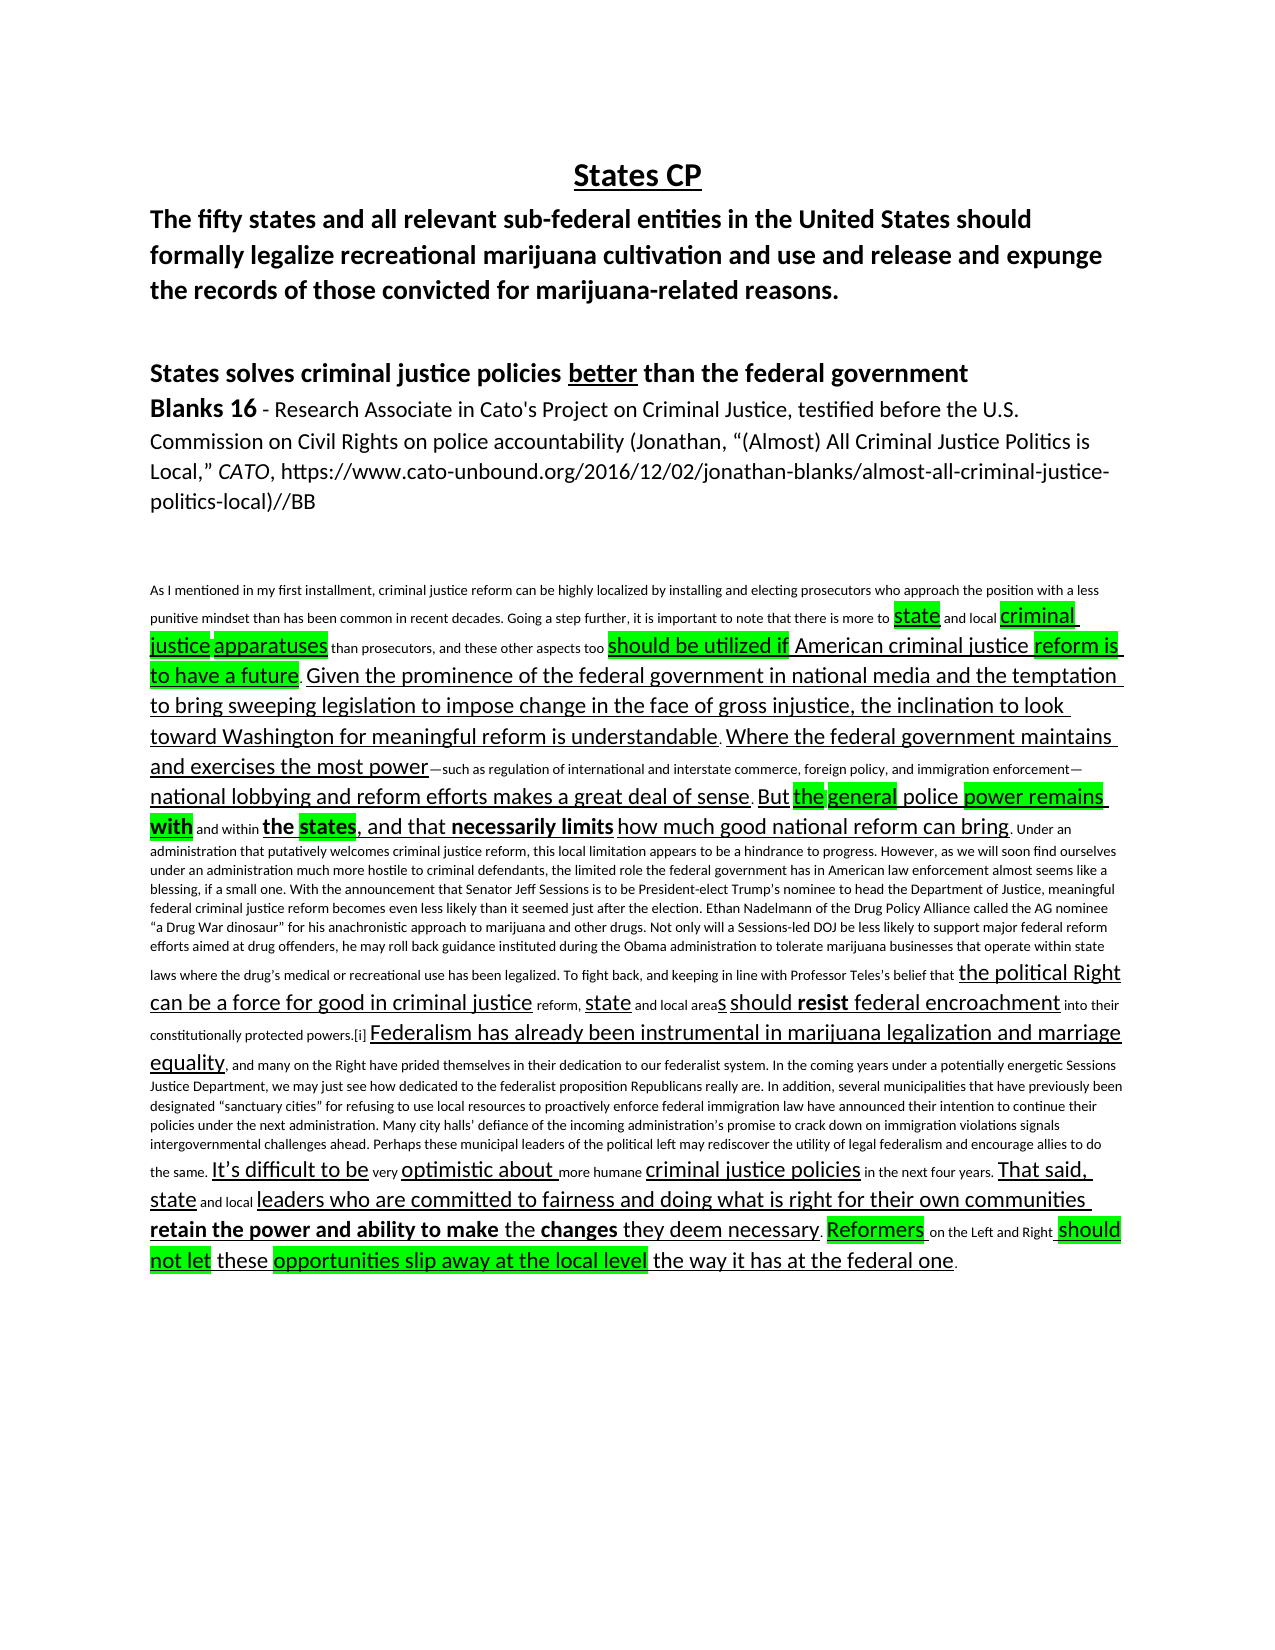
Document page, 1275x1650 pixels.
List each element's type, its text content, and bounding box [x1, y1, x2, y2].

subtitle The fifty states and all relevant sub-federal entities in the United States should formally legalize recreational marijuana cultivation and use and release and expunge the records of those convicted for marijuana-related reasons. [150, 202, 1125, 307]
text Blanks 16 - Research Associate in Cato's Project on Criminal Justice, testified before the U.S. Commission on Civil Rights on police accountability (Jonathan, “(Almost) All Criminal Justice Politics is Local,” CATO, https://www.cato-unbound.org/2016/12/02/jonathan-blanks/almost-all-criminal-justice-politics-local)//BB [150, 392, 1125, 515]
subtitle States CP [150, 154, 1125, 195]
subtitle States solves criminal justice policies better than the federal government [150, 356, 1125, 389]
text As I mentioned in my first installment, criminal justice reform can be highly localized by installing and electing prosecutors who approach the position with a less punitive mindset than has been common in recent decades. Going a step further, it is important to note that there is more to state and local criminal justice apparatuses than prosecutors, and these other aspects too should be utilized if American criminal justice reform is to have a future. Given the prominence of the federal government in national media and the temptation to bring sweeping legislation to impose change in the face of gross injustice, the inclination to look toward Washington for meaningful reform is understandable. Where the federal government maintains and exercises the most power—such as regulation of international and interstate commerce, foreign policy, and immigration enforcement—national lobbying and reform efforts makes a great deal of sense. But the general police power remains with and within the states, and that necessarily limits how much good national reform can bring. Under an administration that putatively welcomes criminal justice reform, this local limitation appears to be a hindrance to progress. However, as we will soon find ourselves under an administration much more hostile to criminal defendants, the limited role the federal government has in American law enforcement almost seems like a blessing, if a small one. With the announcement that Senator Jeff Sessions is to be President-elect Trump’s nominee to head the Department of Justice, meaningful federal criminal justice reform becomes even less likely than it seemed just after the election. Ethan Nadelmann of the Drug Policy Alliance called the AG nominee “a Drug War dinosaur” for his anachronistic approach to marijuana and other drugs. Not only will a Sessions-led DOJ be less likely to support major federal reform efforts aimed at drug offenders, he may roll back guidance instituted during the Obama administration to tolerate marijuana businesses that operate within state laws where the drug’s medical or recreational use has been legalized. To fight back, and keeping in line with Professor Teles’s belief that the political Right can be a force for good in criminal justice reform, state and local areas should resist federal encroachment into their constitutionally protected powers.[i] Federalism has already been instrumental in marijuana legalization and marriage equality, and many on the Right have prided themselves in their dedication to our federalist system. In the coming years under a potentially energetic Sessions Justice Department, we may just see how dedicated to the federalist proposition Republicans really are. In addition, several municipalities that have previously been designated “sanctuary cities” for refusing to use local resources to proactively enforce federal immigration law have announced their intention to continue their policies under the next administration. Many city halls’ defiance of the incoming administration’s promise to crack down on immigration violations signals intergovernmental challenges ahead. Perhaps these municipal leaders of the political left may rediscover the utility of legal federalism and encourage allies to do the same. It’s difficult to be very optimistic about more humane criminal justice policies in the next four years. That said, state and local leaders who are committed to fairness and doing what is right for their own communities retain the power and ability to make the changes they deem necessary. Reformers on the Left and Right should not let these opportunities slip away at the local level the way it has at the federal one. [150, 581, 1125, 1274]
